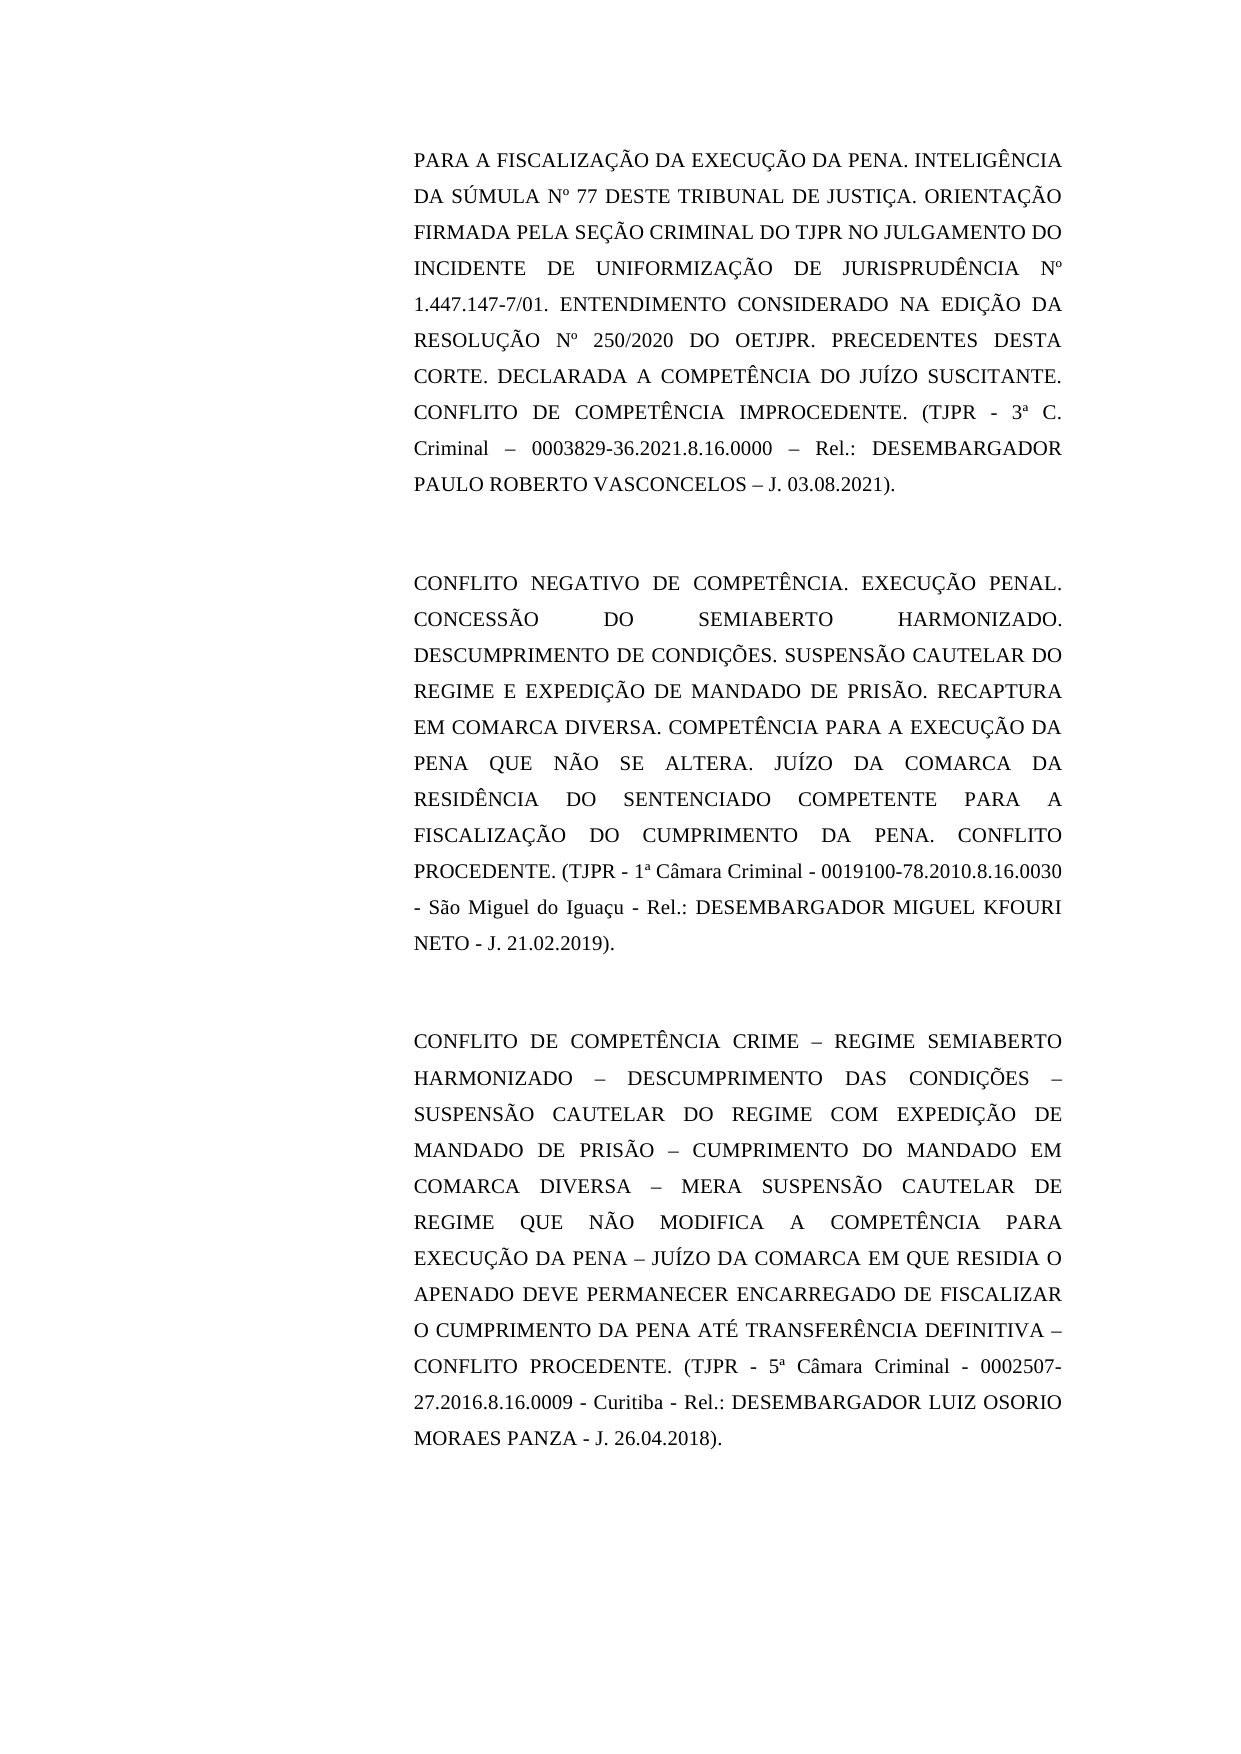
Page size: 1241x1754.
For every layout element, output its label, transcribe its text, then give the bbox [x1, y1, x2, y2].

text CONFLITO NEGATIVO DE COMPETÊNCIA. EXECUÇÃO PENAL. CONCESSÃO DO SEMIABERTO HARMONIZADO. DESCUMPRIMENTO DE CONDIÇÕES. SUSPENSÃO CAUTELAR DO REGIME E EXPEDIÇÃO DE MANDADO DE PRISÃO. RECAPTURA EM COMARCA DIVERSA. COMPETÊNCIA PARA A EXECUÇÃO DA PENA QUE NÃO SE ALTERA. JUÍZO DA COMARCA DA RESIDÊNCIA DO SENTENCIADO COMPETENTE PARA A FISCALIZAÇÃO DO CUMPRIMENTO DA PENA. CONFLITO PROCEDENTE. (TJPR - 1ª Câmara Criminal - 0019100-78.2010.8.16.0030 - São Miguel do Iguaçu - Rel.: DESEMBARGADOR MIGUEL KFOURI NETO - J. 21.02.2019). [413, 571, 1063, 955]
text CONFLITO DE COMPETÊNCIA CRIME – REGIME SEMIABERTO HARMONIZADO – DESCUMPRIMENTO DAS CONDIÇÕES – SUSPENSÃO CAUTELAR DO REGIME COM EXPEDIÇÃO DE MANDADO DE PRISÃO – CUMPRIMENTO DO MANDADO EM COMARCA DIVERSA – MERA SUSPENSÃO CAUTELAR DE REGIME QUE NÃO MODIFICA A COMPETÊNCIA PARA EXECUÇÃO DA PENA – JUÍZO DA COMARCA EM QUE RESIDIA O APENADO DEVE PERMANECER ENCARREGADO DE FISCALIZAR O CUMPRIMENTO DA PENA ATÉ TRANSFERÊNCIA DEFINITIVA – CONFLITO PROCEDENTE. (TJPR - 5ª Câmara Criminal - 0002507-27.2016.8.16.0009 - Curitiba - Rel.: DESEMBARGADOR LUIZ OSORIO MORAES PANZA - J. 26.04.2018). [413, 1029, 1063, 1450]
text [413, 148, 1063, 496]
